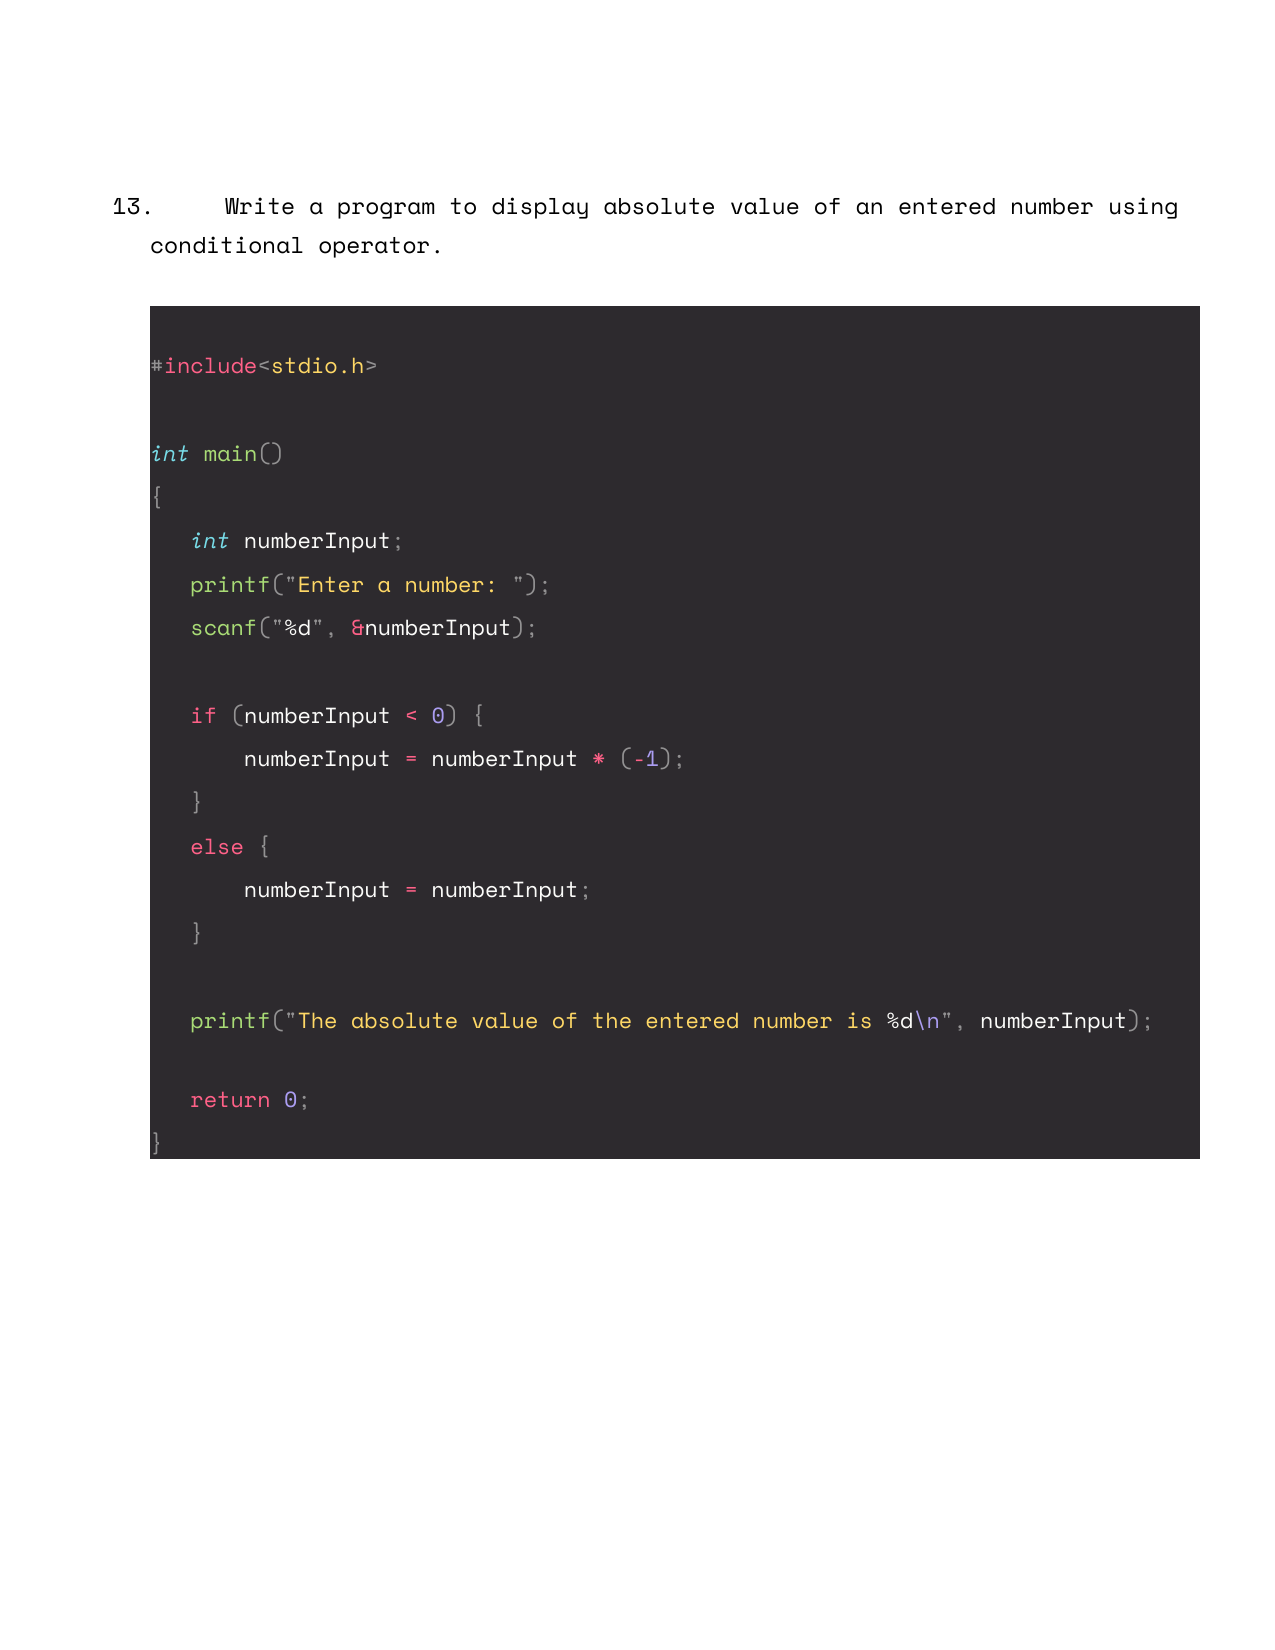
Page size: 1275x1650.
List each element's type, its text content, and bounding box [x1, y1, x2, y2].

text int numberInput; [150, 524, 1200, 556]
text scanf("%d", &numberInput); [150, 611, 1200, 644]
text printf("The absolute value of the entered number is %d\n", numberInput); [150, 1004, 1200, 1037]
text } [150, 786, 1200, 818]
text } [150, 917, 1200, 949]
text numberInput = numberInput; [150, 873, 1200, 906]
text { [150, 480, 1200, 513]
text numberInput = numberInput * (-1); [150, 742, 1200, 775]
text printf("Enter a number: "); [150, 568, 1200, 600]
text int main() [150, 437, 1200, 469]
text #include<stdio.h> [150, 349, 1200, 382]
list Write a program to display absolute value of an entered number using conditional operator. [112, 189, 1200, 262]
text if (numberInput < 0) { [150, 699, 1200, 731]
text return 0; [150, 1083, 1200, 1116]
text else { [150, 829, 1200, 862]
text } [150, 1127, 1200, 1159]
